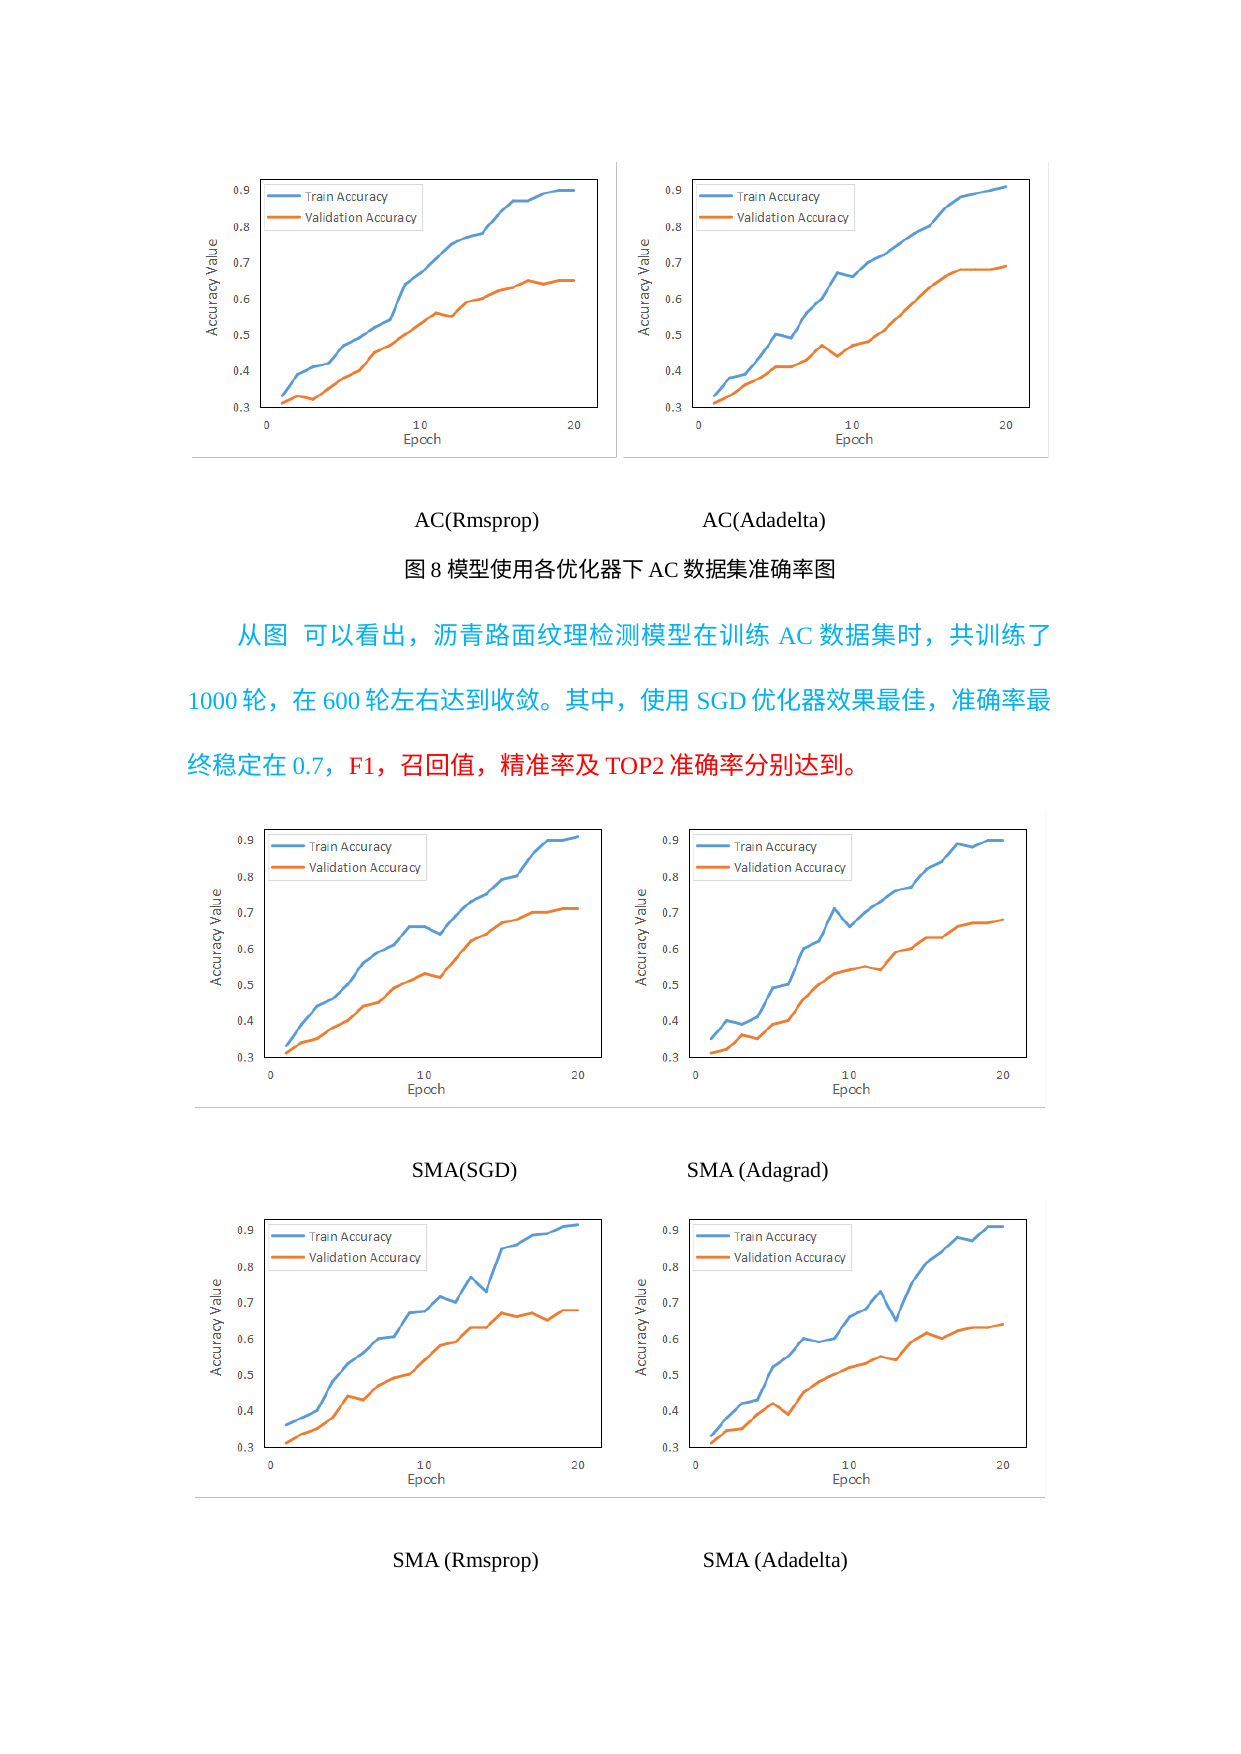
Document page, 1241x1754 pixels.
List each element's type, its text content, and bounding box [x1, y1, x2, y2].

picture [195, 1202, 1046, 1498]
text SMA(SGD) SMA (Adagrad) [187, 1153, 1053, 1186]
text 图8 模型使用各优化器下AC数据集准确率图 [187, 552, 1053, 584]
picture [191, 162, 617, 458]
text AC(Rmsprop) AC(Adadelta) [187, 503, 1053, 536]
picture [195, 812, 1046, 1108]
text 从图 可以看出，沥青路面纹理检测模型在训练AC数据集时，共训练了1000轮，在600轮左右达到收敛。其中，使用SGD优化器效果最佳，准确率最终稳定在0.7，F1，召回值，精准率及TOP2准确率分别达到。 [187, 601, 1053, 796]
picture [623, 162, 1049, 458]
text SMA (Rmsprop) SMA (Adadelta) [187, 1543, 1053, 1576]
